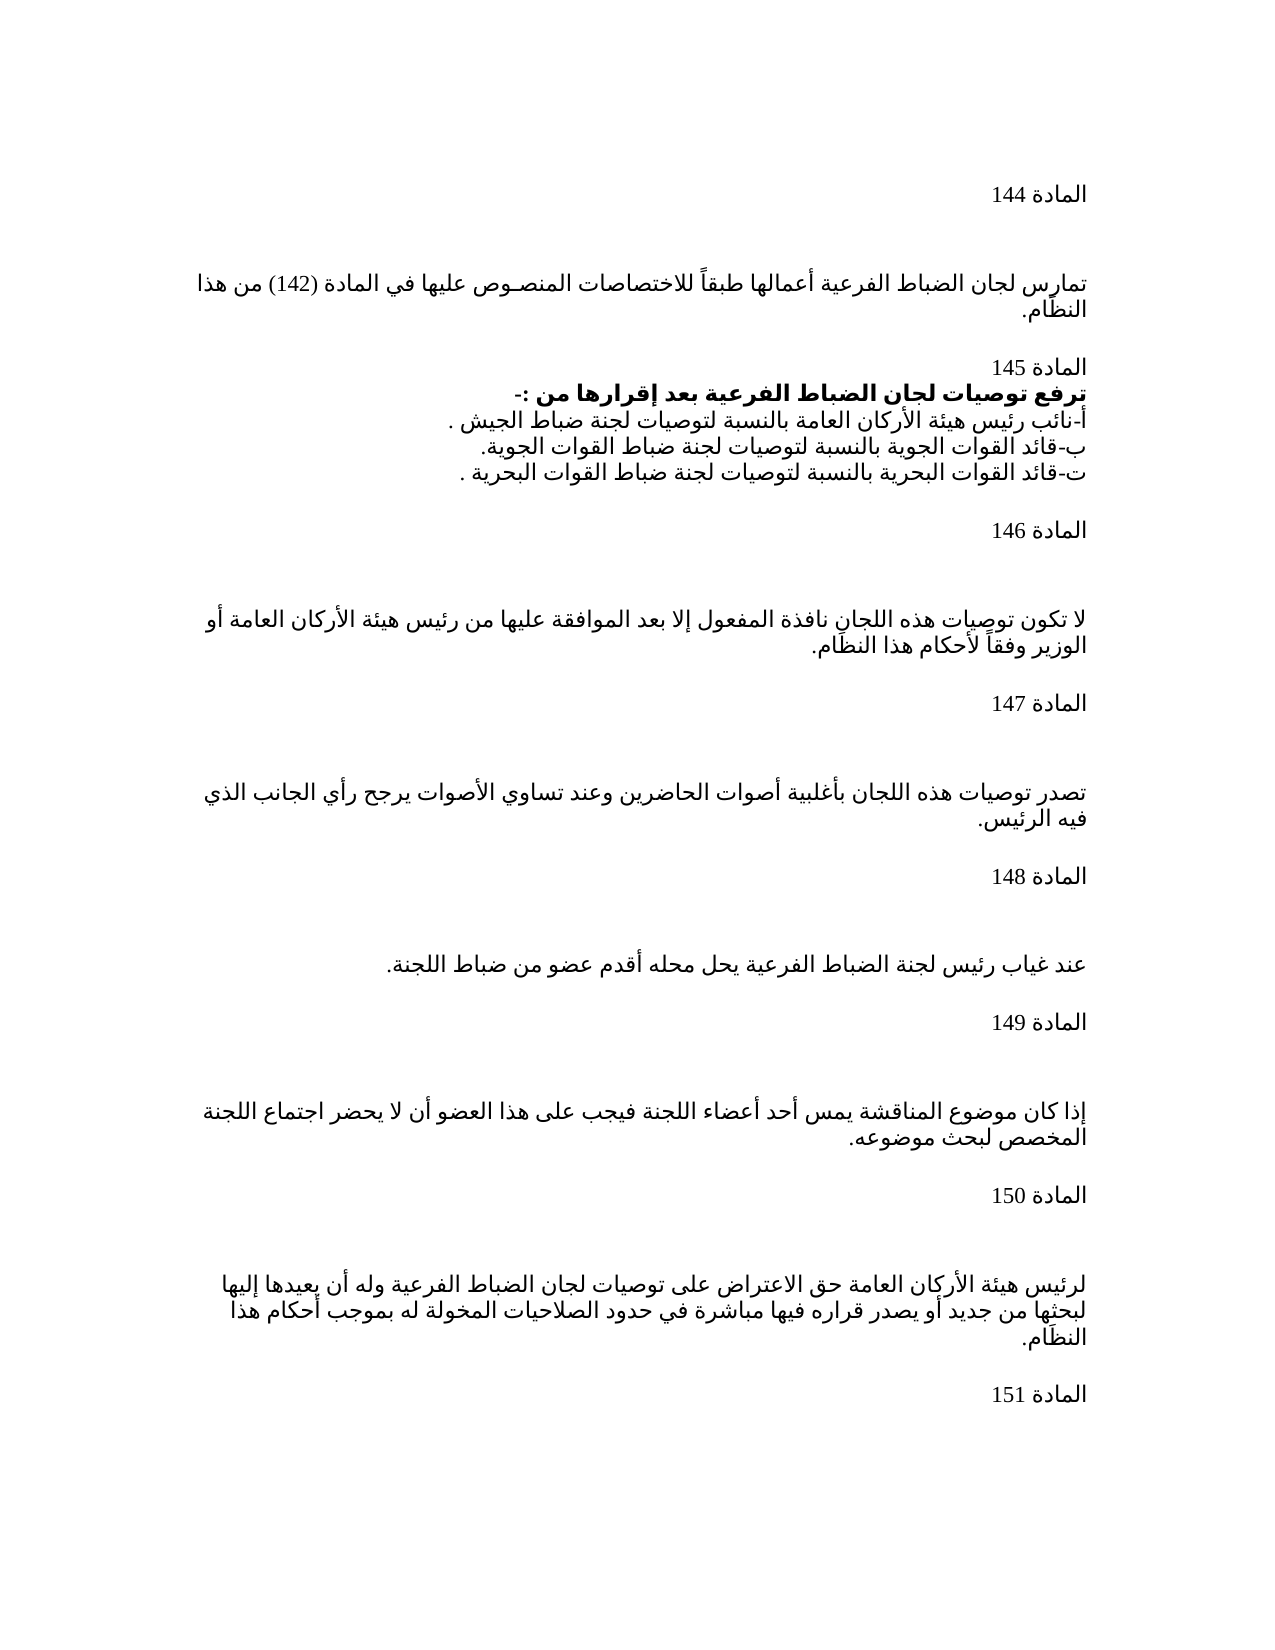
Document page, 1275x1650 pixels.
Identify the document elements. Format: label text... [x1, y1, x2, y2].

text المادة 144 [187, 181, 1087, 208]
text ترفع توصيات لجان الضباط الفرعية بعد إقرارها من :- أ‌-نائب رئيس هيئة الأركان العامة بالنسبة لتوصيات لجنة ضباط الجيش . ب‌-قائد القوات الجوية بالنسبة لتوصيات لجنة ضباط القوات الجوية. ت‌-قائد القوات البحرية بالنسبة لتوصيات لجنة ضباط القوات البحرية . [187, 380, 1087, 486]
text تصدر توصيات هذه اللجان بأغلبية أصوات الحاضرين وعند تساوي الأصوات يرجح رأي الجانب الذي فيه الرئيس. [187, 779, 1087, 831]
text المادة 149 [187, 1009, 1087, 1036]
text المادة 150 [187, 1182, 1087, 1208]
text المادة 145 [187, 354, 1087, 380]
text المادة 148 [187, 863, 1087, 889]
text المادة 147 [187, 690, 1087, 716]
text تمارس لجان الضباط الفرعية أعمالها طبقاً للاختصاصات المنصـوص عليها في المادة (142) من هذا النظَام. [187, 270, 1087, 323]
text عند غياب رئيس لجنة الضباط الفرعية يحل محله أقدم عضو من ضباط اللجنة. [187, 952, 1087, 978]
text المادة 151 [187, 1381, 1087, 1407]
text لا تكون توصيات هذه اللجان نافذة المفعول إلا بعد الموافقة عليها من رئيس هيئة الأركان العامة أو الوزير وفقاً لأحكام هذا النظَام. [187, 606, 1087, 659]
text لرئيس هيئة الأركان العامة حق الاعتراض على توصيات لجان الضباط الفرعية وله أن يعيدها إليها لبحثها من جديد أو يصدر قراره فيها مباشرة في حدود الصلاحيات المخولة له بموجب أحكام هذا النظَام. [187, 1271, 1087, 1350]
text إذا كان موضوع المناقشة يمس أحد أعضاء اللجنة فيجب على هذا العضو أن لا يحضر اجتماع اللجنة المخصص لبحث موضوعه. [187, 1098, 1087, 1151]
text المادة 146 [187, 517, 1087, 543]
